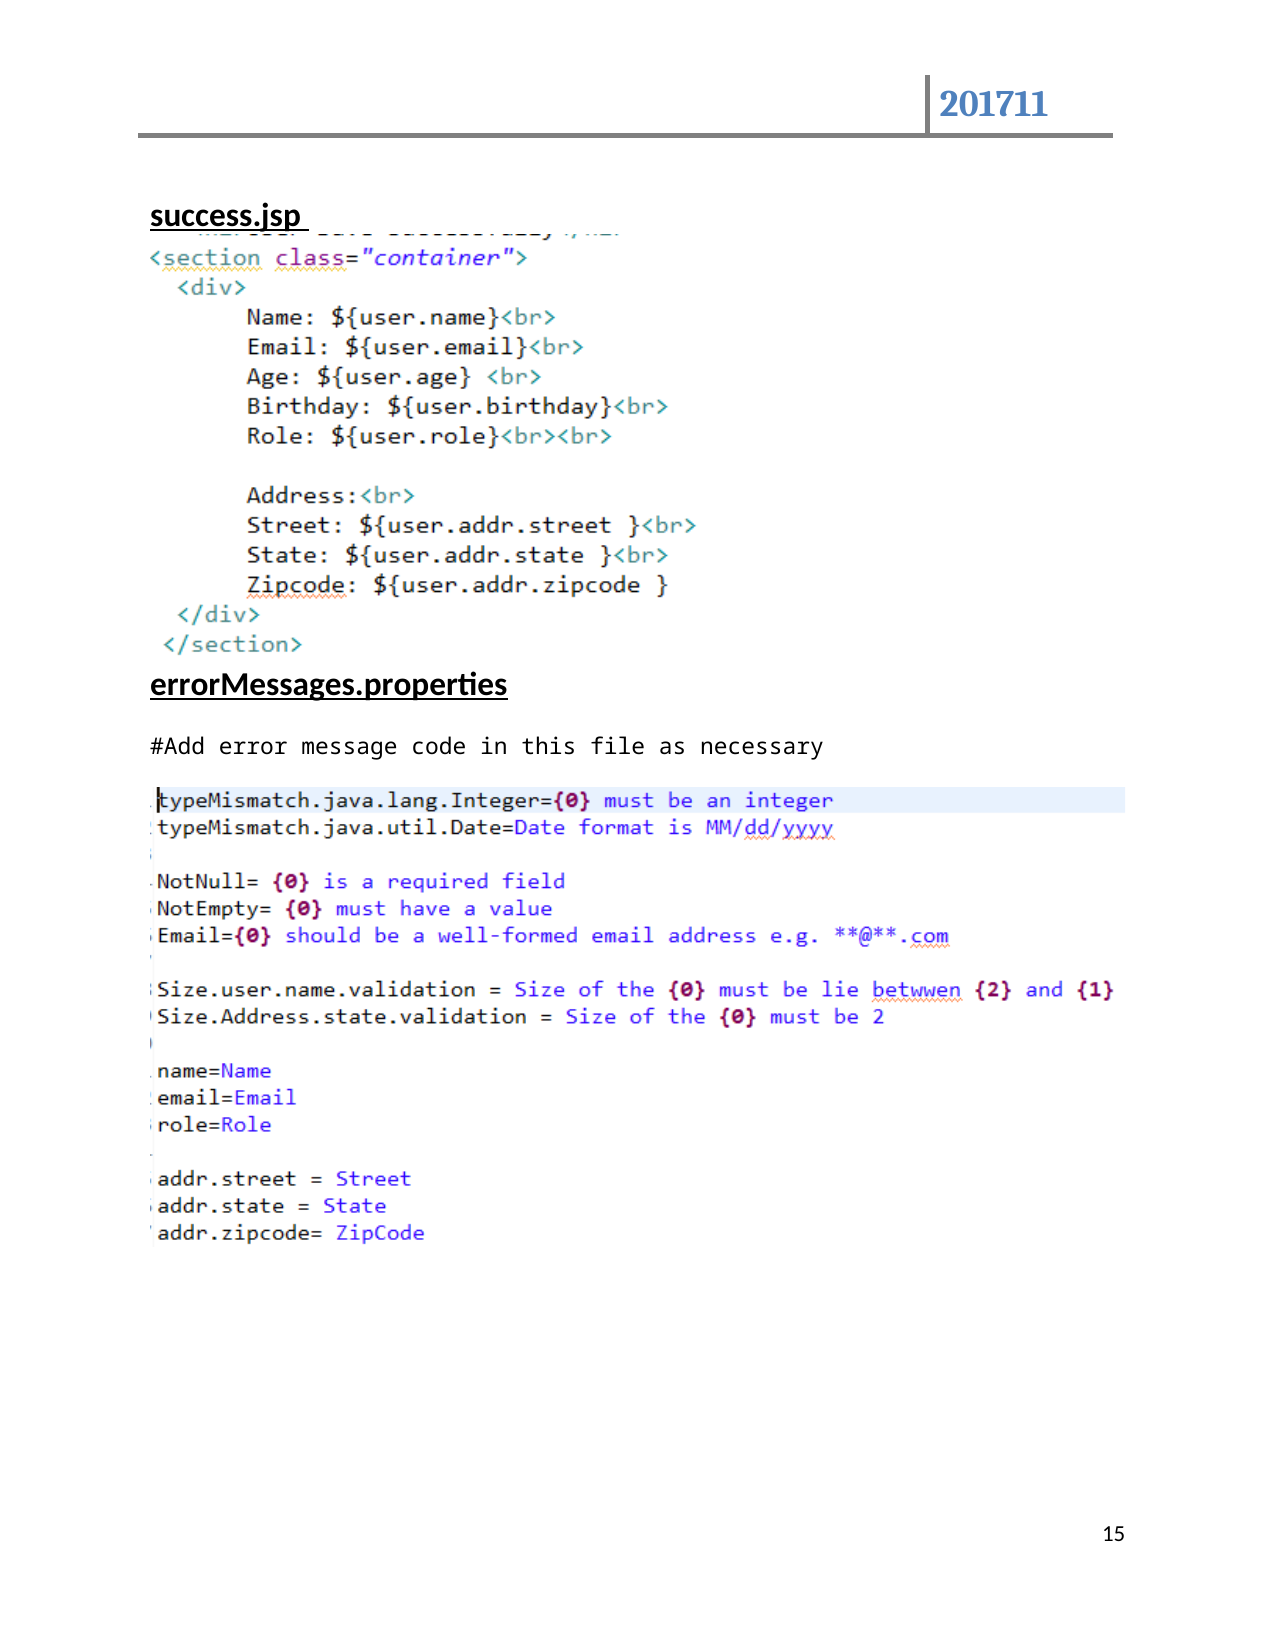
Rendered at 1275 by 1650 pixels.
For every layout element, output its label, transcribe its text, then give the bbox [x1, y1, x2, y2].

picture [150, 787, 1125, 1247]
picture [150, 234, 741, 663]
text success.jsp [150, 194, 1125, 234]
text #Add error message code in this file as necessary [150, 730, 1125, 762]
text errorMessages.properties [150, 663, 1125, 703]
